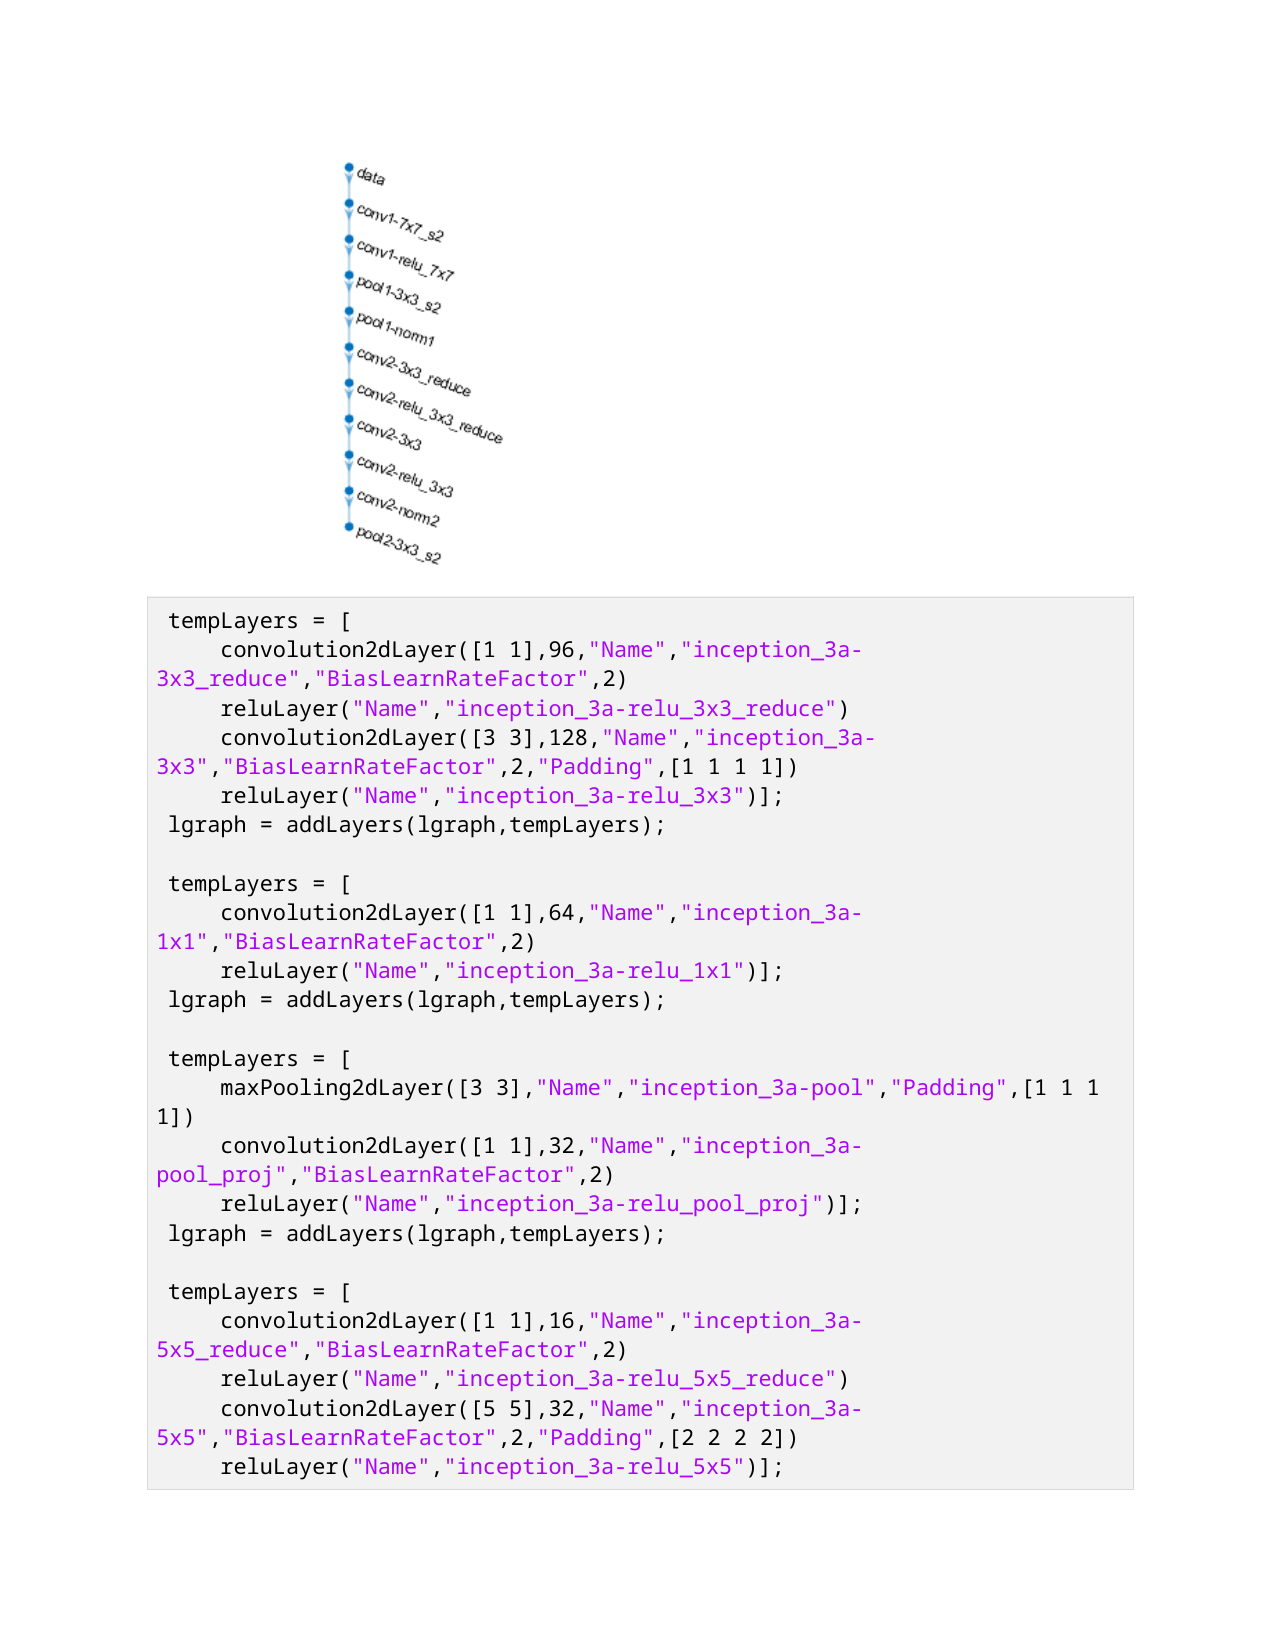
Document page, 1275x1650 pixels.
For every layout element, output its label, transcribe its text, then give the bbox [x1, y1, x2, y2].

text reluLayer("Name","inception_3a-relu_3x3_reduce") [148, 684, 1133, 713]
text tempLayers = [ [148, 1034, 1133, 1063]
text reluLayer("Name","inception_3a-relu_5x5_reduce") [148, 1355, 1133, 1384]
text convolution2dLayer([1 1],16,"Name","inception_3a-5x5_reduce","BiasLearnRateFactor",2) [148, 1296, 1133, 1355]
picture [150, 150, 629, 575]
text maxPooling2dLayer([3 3],"Name","inception_3a-pool","Padding",[1 1 1 1]) [148, 1063, 1133, 1121]
text lgraph = addLayers(lgraph,tempLayers); [148, 801, 1133, 830]
text convolution2dLayer([5 5],32,"Name","inception_3a-5x5","BiasLearnRateFactor",2,"Padding",[2 2 2 2]) [148, 1384, 1133, 1442]
text convolution2dLayer([1 1],32,"Name","inception_3a-pool_proj","BiasLearnRateFactor",2) [148, 1121, 1133, 1180]
text lgraph = addLayers(lgraph,tempLayers); [148, 976, 1133, 1005]
text lgraph = addLayers(lgraph,tempLayers); [148, 1209, 1133, 1238]
text reluLayer("Name","inception_3a-relu_5x5")]; [148, 1442, 1133, 1489]
text tempLayers = [ [148, 859, 1133, 888]
text convolution2dLayer([1 1],64,"Name","inception_3a-1x1","BiasLearnRateFactor",2) [148, 888, 1133, 946]
text convolution2dLayer([1 1],96,"Name","inception_3a-3x3_reduce","BiasLearnRateFactor",2) [148, 626, 1133, 684]
text reluLayer("Name","inception_3a-relu_pool_proj")]; [148, 1180, 1133, 1209]
text convolution2dLayer([3 3],128,"Name","inception_3a-3x3","BiasLearnRateFactor",2,"Padding",[1 1 1 1]) [148, 713, 1133, 771]
text reluLayer("Name","inception_3a-relu_3x3")]; [148, 771, 1133, 801]
text tempLayers = [ [148, 1267, 1133, 1296]
text tempLayers = [ [148, 598, 1133, 626]
text reluLayer("Name","inception_3a-relu_1x1")]; [148, 946, 1133, 976]
